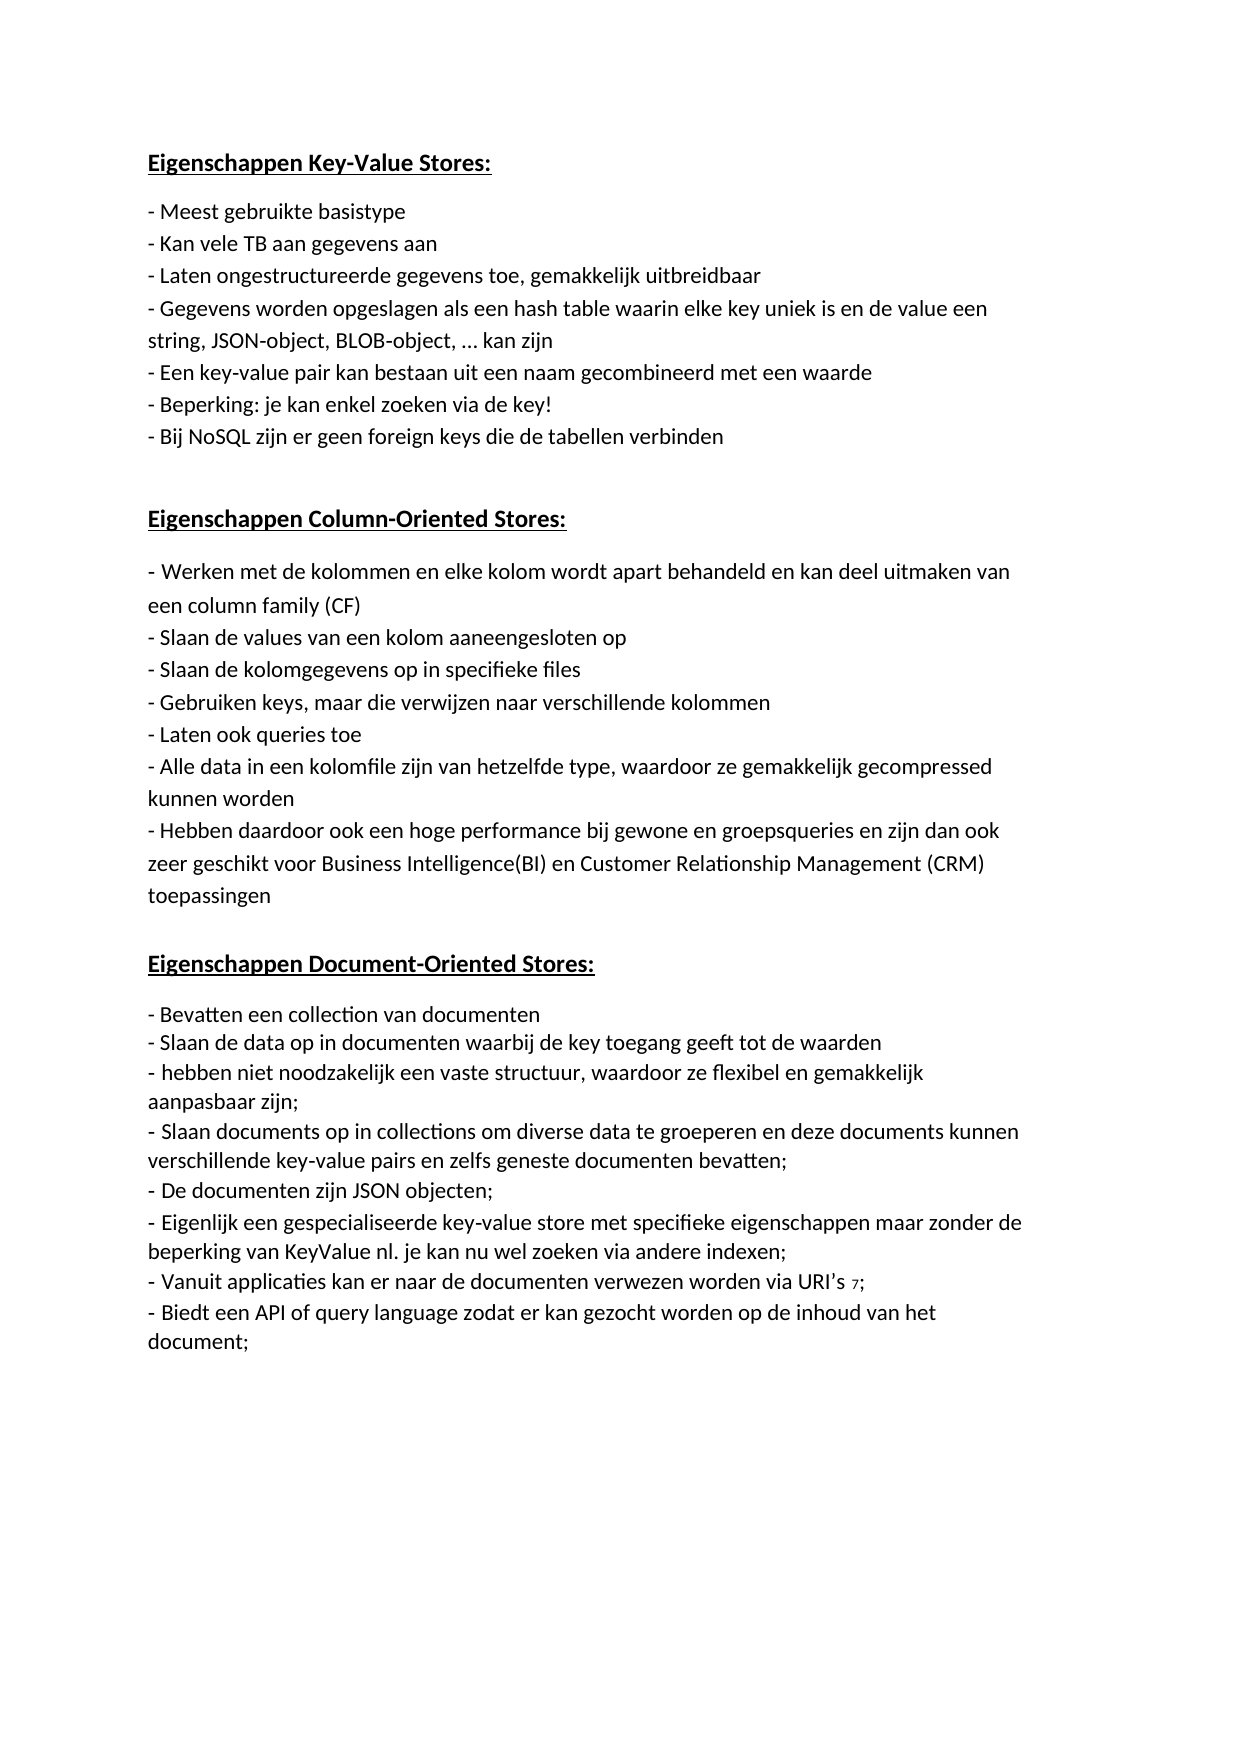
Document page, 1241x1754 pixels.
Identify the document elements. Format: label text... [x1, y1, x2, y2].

text Eigenschappen Column-Oriented Stores: [148, 503, 1093, 534]
text - Slaan documents op in collections om diverse data te groeperen en deze documents kunnen [148, 1115, 1093, 1146]
text - Slaan de data op in documenten waarbij de key toegang geeft tot de waarden [148, 1028, 1093, 1056]
text kunnen worden [148, 784, 1093, 812]
text - Biedt een API of query language zodat er kan gezocht worden op de inhoud van het [148, 1296, 1093, 1327]
text - Slaan de kolomgegevens op in specifieke files [148, 656, 1093, 683]
text - Bevatten een collection van documenten [148, 1000, 1093, 1028]
text - Laten ook queries toe [148, 720, 1093, 748]
text Eigenschappen Key-Value Stores: [148, 148, 1093, 178]
text een column family (CF) [148, 591, 1093, 619]
text - Laten ongestructureerde gegevens toe, gemakkelijk uitbreidbaar [148, 262, 1093, 289]
text Eigenschappen Document-Oriented Stores: [148, 913, 1093, 978]
text - Eigenlijk een gespecialiseerde key‐value store met specifieke eigenschappen maar zonder de [148, 1206, 1093, 1237]
text document; [148, 1327, 1093, 1355]
text - Gegevens worden opgeslagen als een hash table waarin elke key uniek is en de value een [148, 294, 1093, 322]
text - Een key‐value pair kan bestaan uit een naam gecombineerd met een waarde [148, 358, 1093, 386]
text verschillende key‐value pairs en zelfs geneste documenten bevatten; [148, 1146, 1093, 1174]
text - De documenten zijn JSON objecten; [148, 1174, 1093, 1206]
text beperking van KeyValue nl. je kan nu wel zoeken via andere indexen; [148, 1237, 1093, 1265]
text - Vanuit applicaties kan er naar de documenten verwezen worden via URI’s 7; [148, 1265, 1093, 1296]
text toepassingen [148, 881, 1093, 909]
text - Gebruiken keys, maar die verwijzen naar verschillende kolommen [148, 688, 1093, 716]
text - Meest gebruikte basistype [148, 197, 1093, 225]
text - Slaan de values van een kolom aaneengesloten op [148, 623, 1093, 651]
text - Alle data in een kolomfile zijn van hetzelfde type, waardoor ze gemakkelijk gecompressed [148, 752, 1093, 780]
text - hebben niet noodzakelijk een vaste structuur, waardoor ze flexibel en gemakkelijk [148, 1056, 1093, 1087]
text aanpasbaar zijn; [148, 1087, 1093, 1115]
text - Kan vele TB aan gegevens aan [148, 229, 1093, 257]
text - Hebben daardoor ook een hoge performance bij gewone en groepsqueries en zijn dan ook [148, 816, 1093, 844]
text - Beperking: je kan enkel zoeken via de key! - Bij NoSQL zijn er geen foreign keys die de tabellen verbinden [148, 390, 1093, 483]
text - Werken met de kolommen en elke kolom wordt apart behandeld en kan deel uitmaken van [148, 555, 1093, 586]
text zeer geschikt voor Business Intelligence(BI) en Customer Relationship Management (CRM) [148, 849, 1093, 877]
text string, JSON‐object, BLOB‐object, … kan zijn [148, 326, 1093, 354]
